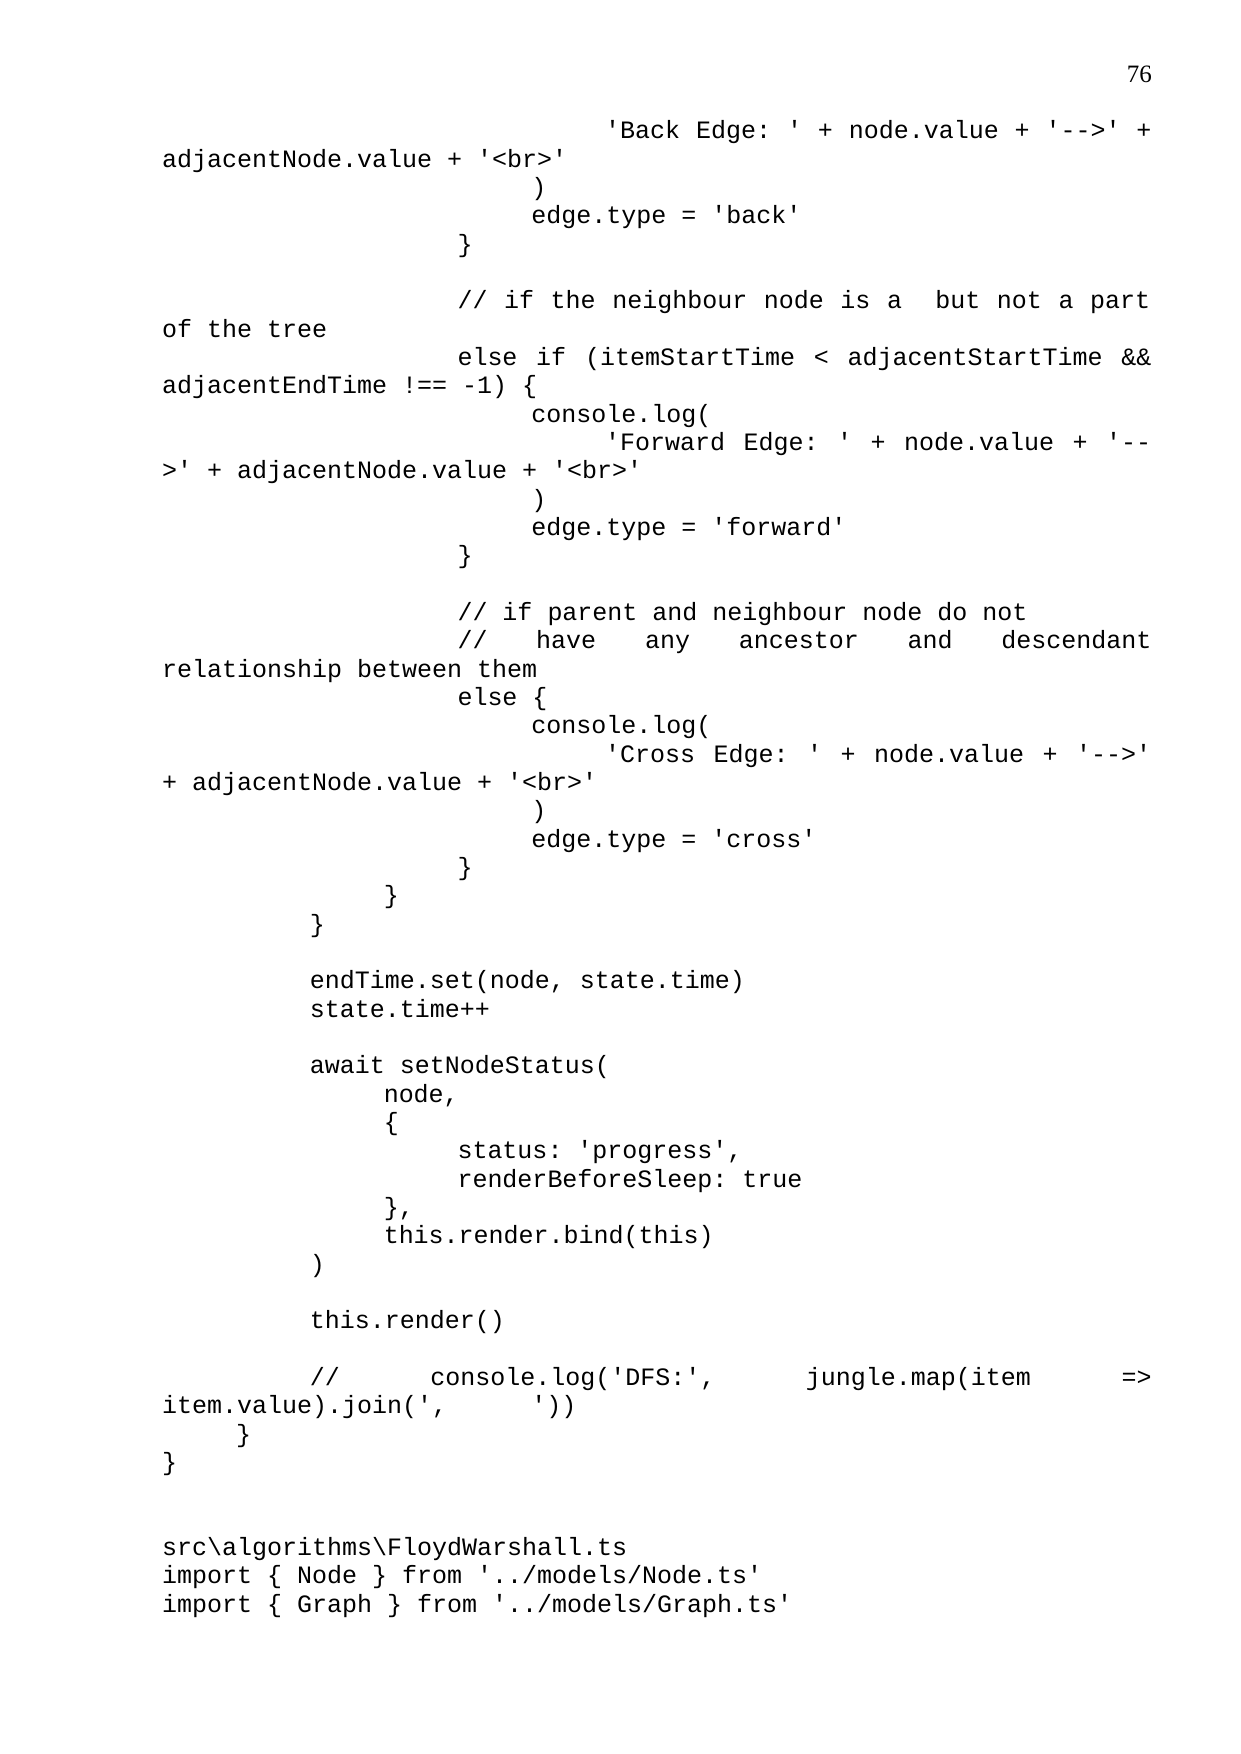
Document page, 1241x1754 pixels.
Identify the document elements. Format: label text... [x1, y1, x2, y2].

text // have any ancestor and descendant relationship between them [162, 628, 1152, 685]
text } [162, 883, 1152, 911]
text ) [162, 1251, 1152, 1280]
text } [162, 855, 1152, 883]
text ) [162, 486, 1152, 515]
text } [162, 231, 1152, 260]
text } [162, 911, 1152, 940]
text 'Back Edge: ' + node.value + '-->' + adjacentNode.value + '<br>' [162, 118, 1152, 175]
text else { [162, 685, 1152, 713]
text } [162, 543, 1152, 571]
text }, [162, 1195, 1152, 1223]
text else if (itemStartTime < adjacentStartTime && adjacentEndTime !== -1) { [162, 345, 1152, 401]
text // if the neighbour node is a but not a part of the tree [162, 288, 1152, 345]
text } [162, 1450, 1152, 1478]
text // console.log('DFS:', jungle.map(item => item.value).join(', ')) [162, 1365, 1152, 1421]
text { [162, 1110, 1152, 1138]
text edge.type = 'back' [162, 203, 1152, 231]
text 'Cross Edge: ' + node.value + '-->' + adjacentNode.value + '<br>' [162, 741, 1152, 798]
text } [162, 1421, 1152, 1450]
text import { Node } from '../models/Node.ts' [162, 1563, 1152, 1591]
text console.log( [162, 401, 1152, 430]
text edge.type = 'cross' [162, 826, 1152, 855]
text src\algorithms\FloydWarshall.ts [162, 1535, 1152, 1563]
text console.log( [162, 713, 1152, 741]
text edge.type = 'forward' [162, 515, 1152, 543]
text import { Graph } from '../models/Graph.ts' [162, 1591, 1152, 1620]
text ) [162, 798, 1152, 826]
text status: 'progress', [162, 1138, 1152, 1166]
text await setNodeStatus( [162, 1053, 1152, 1081]
text // if parent and neighbour node do not [162, 600, 1152, 628]
text node, [162, 1081, 1152, 1110]
text endTime.set(node, state.time) [162, 968, 1152, 996]
text this.render() [162, 1308, 1152, 1336]
text renderBeforeSleep: true [162, 1166, 1152, 1195]
text this.render.bind(this) [162, 1223, 1152, 1251]
text 'Forward Edge: ' + node.value + '-->' + adjacentNode.value + '<br>' [162, 430, 1152, 486]
text state.time++ [162, 996, 1152, 1025]
text ) [162, 175, 1152, 203]
